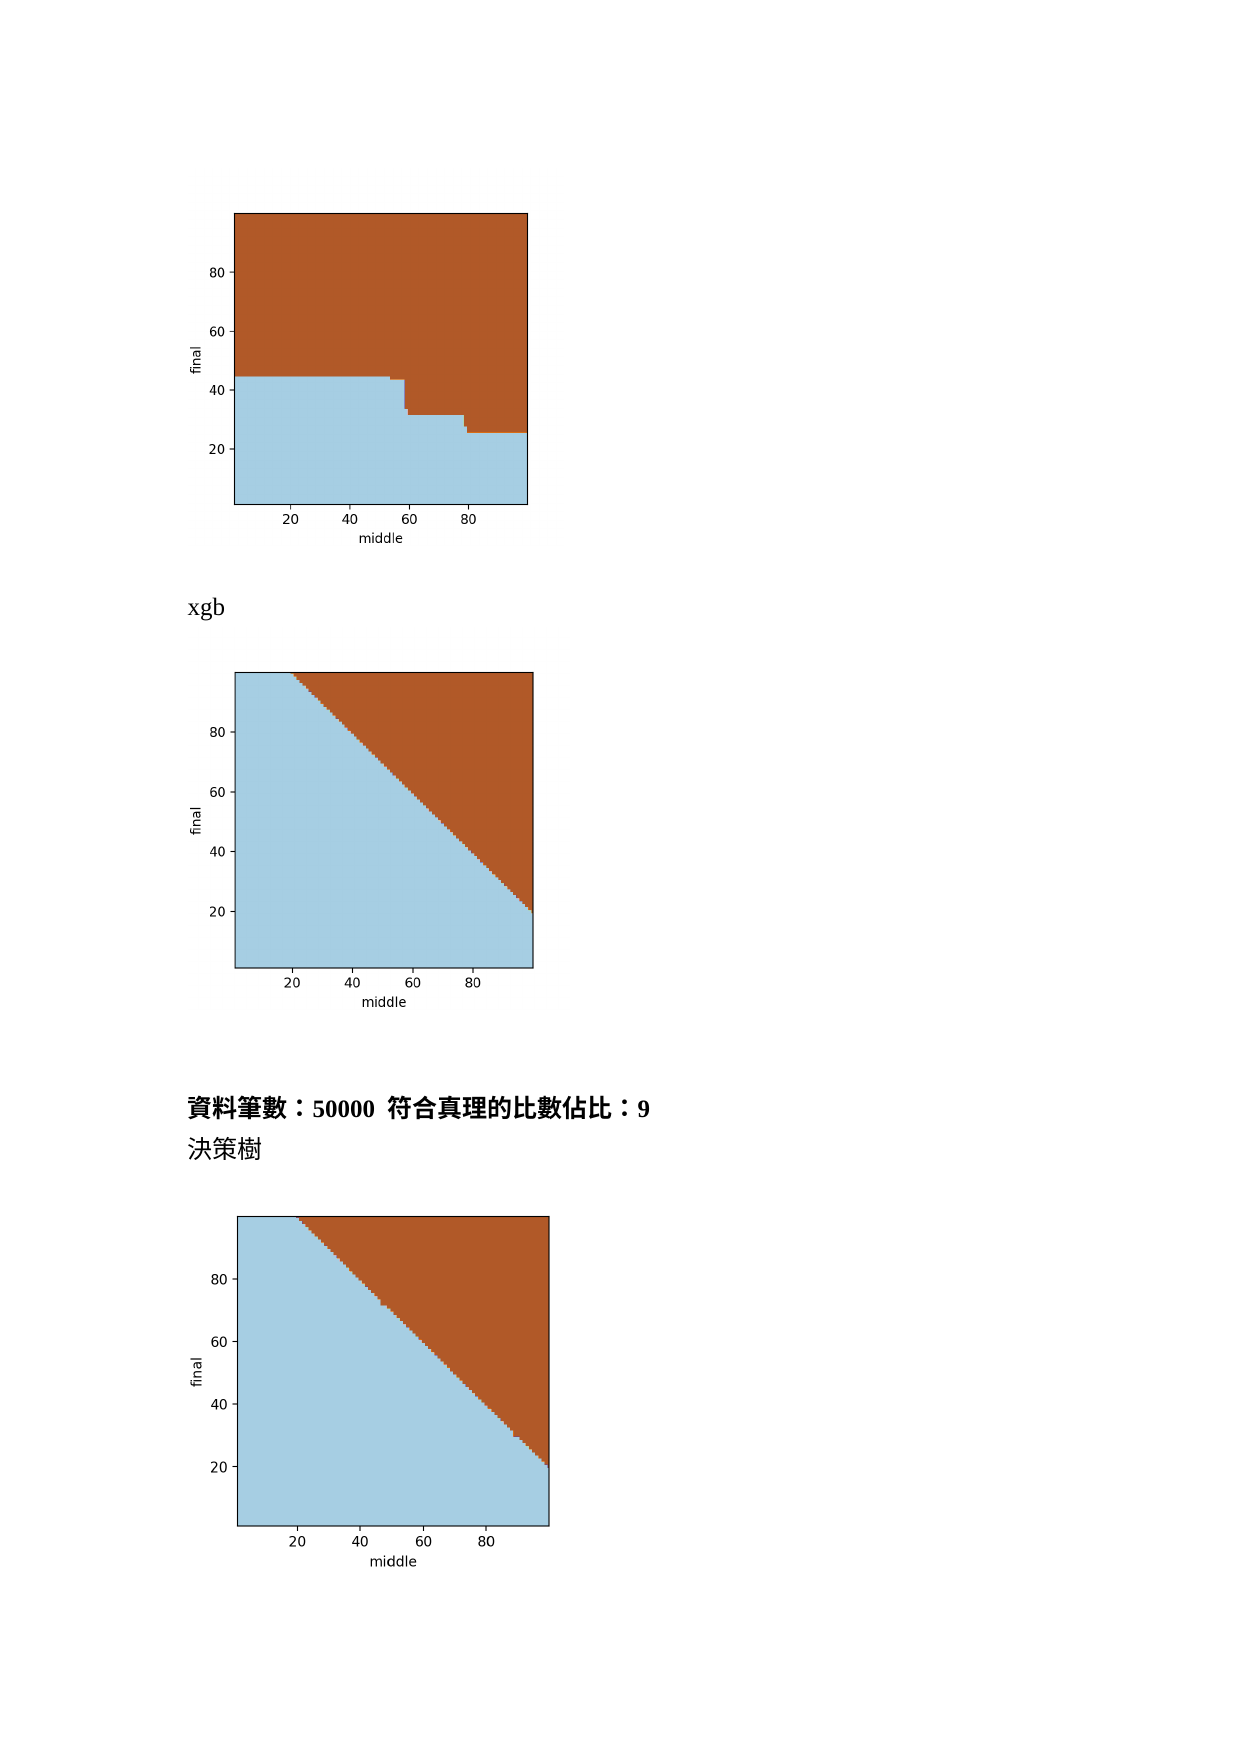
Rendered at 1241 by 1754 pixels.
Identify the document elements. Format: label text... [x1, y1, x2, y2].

picture [187, 168, 564, 546]
picture [187, 627, 570, 1010]
picture [187, 1168, 589, 1570]
text 決策樹 [187, 1127, 1053, 1169]
text xgb [187, 585, 1053, 627]
text 資料筆數：50000 符合真理的比數佔比：9 [187, 1085, 1053, 1127]
